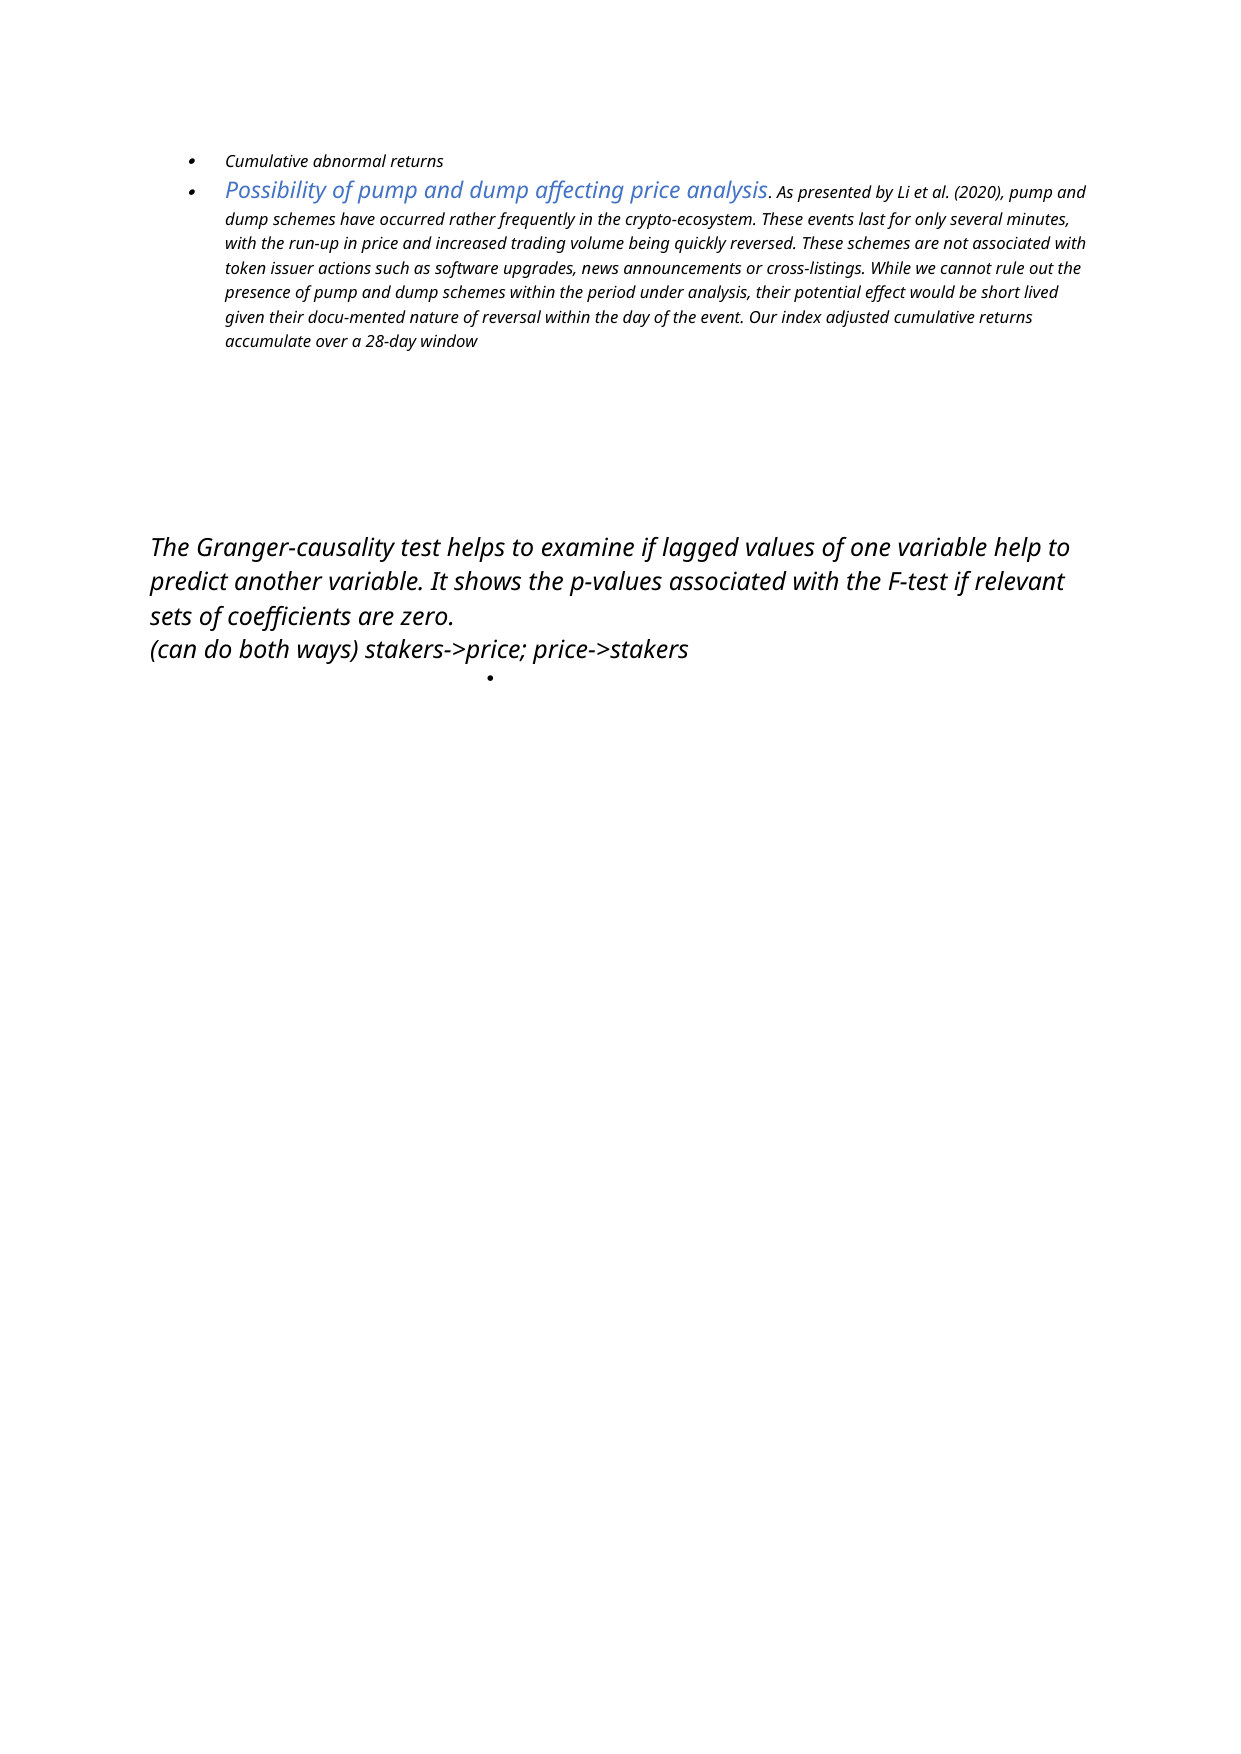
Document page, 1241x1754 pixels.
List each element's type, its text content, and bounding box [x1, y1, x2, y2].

list Cumulative abnormal returns [187, 150, 1090, 173]
text The Granger-causality test helps to examine if lagged values of one variable help to predict another variable. It shows the p-values associated with the F-test if relevant sets of coefficients are zero. [150, 530, 1090, 632]
list Possibility of pump and dump affecting price analysis. As presented by Li et al. (2020), pump and dump schemes have occurred rather frequently in the crypto-ecosystem. These events last for only several minutes, with the run-up in price and increased trading volume being quickly reversed. These schemes are not associated with token issuer actions such as software upgrades, news announcements or cross-listings. While we cannot rule out the presence of pump and dump schemes within the period under analysis, their potential effect would be short lived given their docu-mented nature of reversal within the day of the event. Our index adjusted cumulative returns accumulate over a 28-day window [187, 174, 1090, 353]
text (can do both ways) stakers->price; price->stakers [150, 632, 1090, 666]
